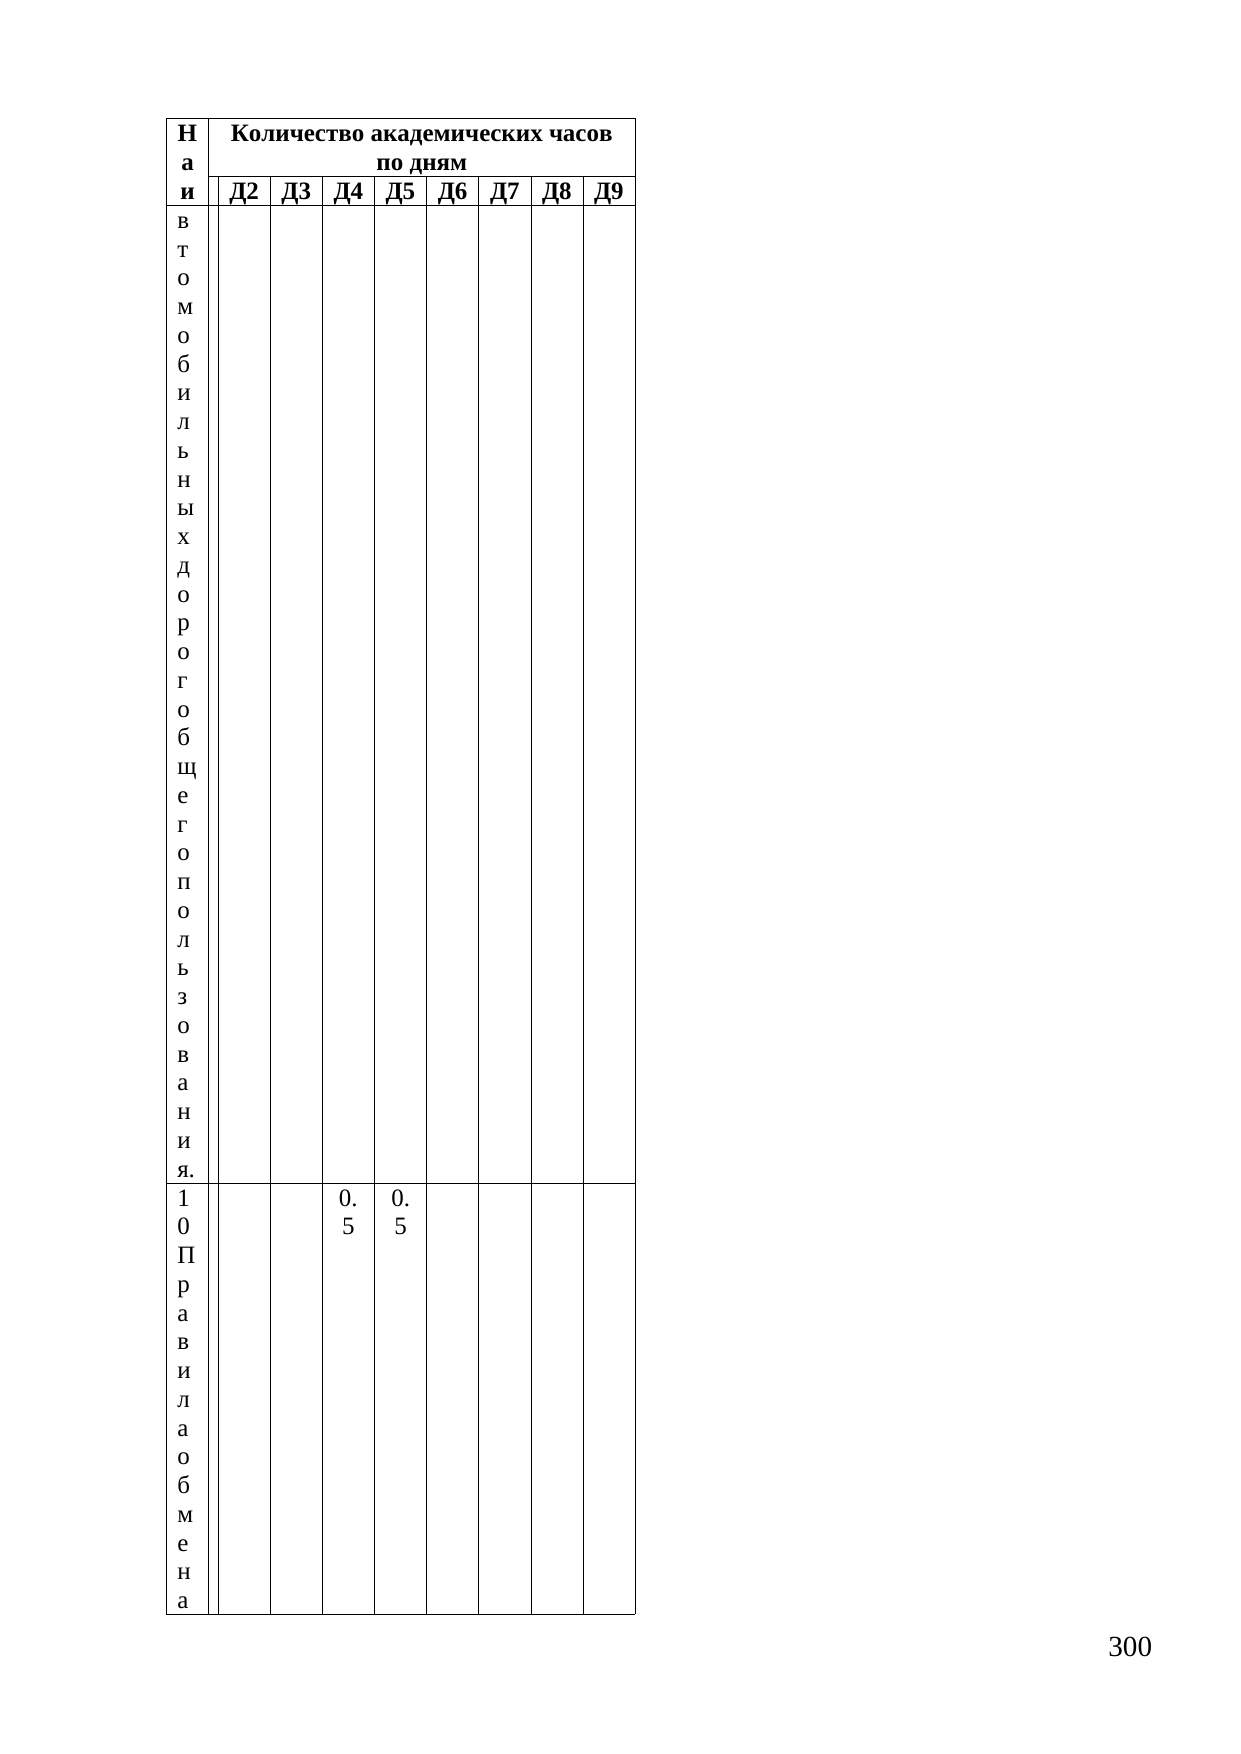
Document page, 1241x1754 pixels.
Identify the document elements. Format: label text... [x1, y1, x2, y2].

table_cell [271, 206, 322, 1182]
table_cell [479, 206, 531, 1182]
table_cell [532, 1184, 583, 1614]
table_cell Д7 [479, 177, 531, 205]
table_cell Д2 [219, 177, 270, 205]
table_cell Д6 [427, 177, 478, 205]
table_cell [427, 206, 478, 1182]
table_cell [375, 206, 426, 1182]
table_cell [209, 1184, 218, 1614]
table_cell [167, 1184, 208, 1614]
table_cell Д5 [375, 177, 426, 205]
table_cell [271, 1184, 322, 1614]
table_cell Д4 [323, 177, 374, 205]
table_cell 1 [323, 206, 374, 1182]
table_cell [167, 206, 208, 1182]
table_header Количество академических часов по дням [209, 119, 635, 176]
table_cell 0.5 [323, 1184, 374, 1614]
table_cell 0.5 [375, 1184, 426, 1614]
table_cell [479, 1184, 531, 1614]
table_cell Д3 [271, 177, 322, 205]
table_cell [584, 1184, 635, 1614]
table_cell [209, 206, 218, 1182]
table_cell [532, 206, 583, 1182]
table_cell Д8 [532, 177, 583, 205]
table_cell Д9 [584, 177, 635, 205]
table_cell [219, 1184, 270, 1614]
table_cell [219, 206, 270, 1182]
table_cell [584, 206, 635, 1182]
table_header Наименование разделов [167, 119, 208, 205]
table_cell [427, 1184, 478, 1614]
